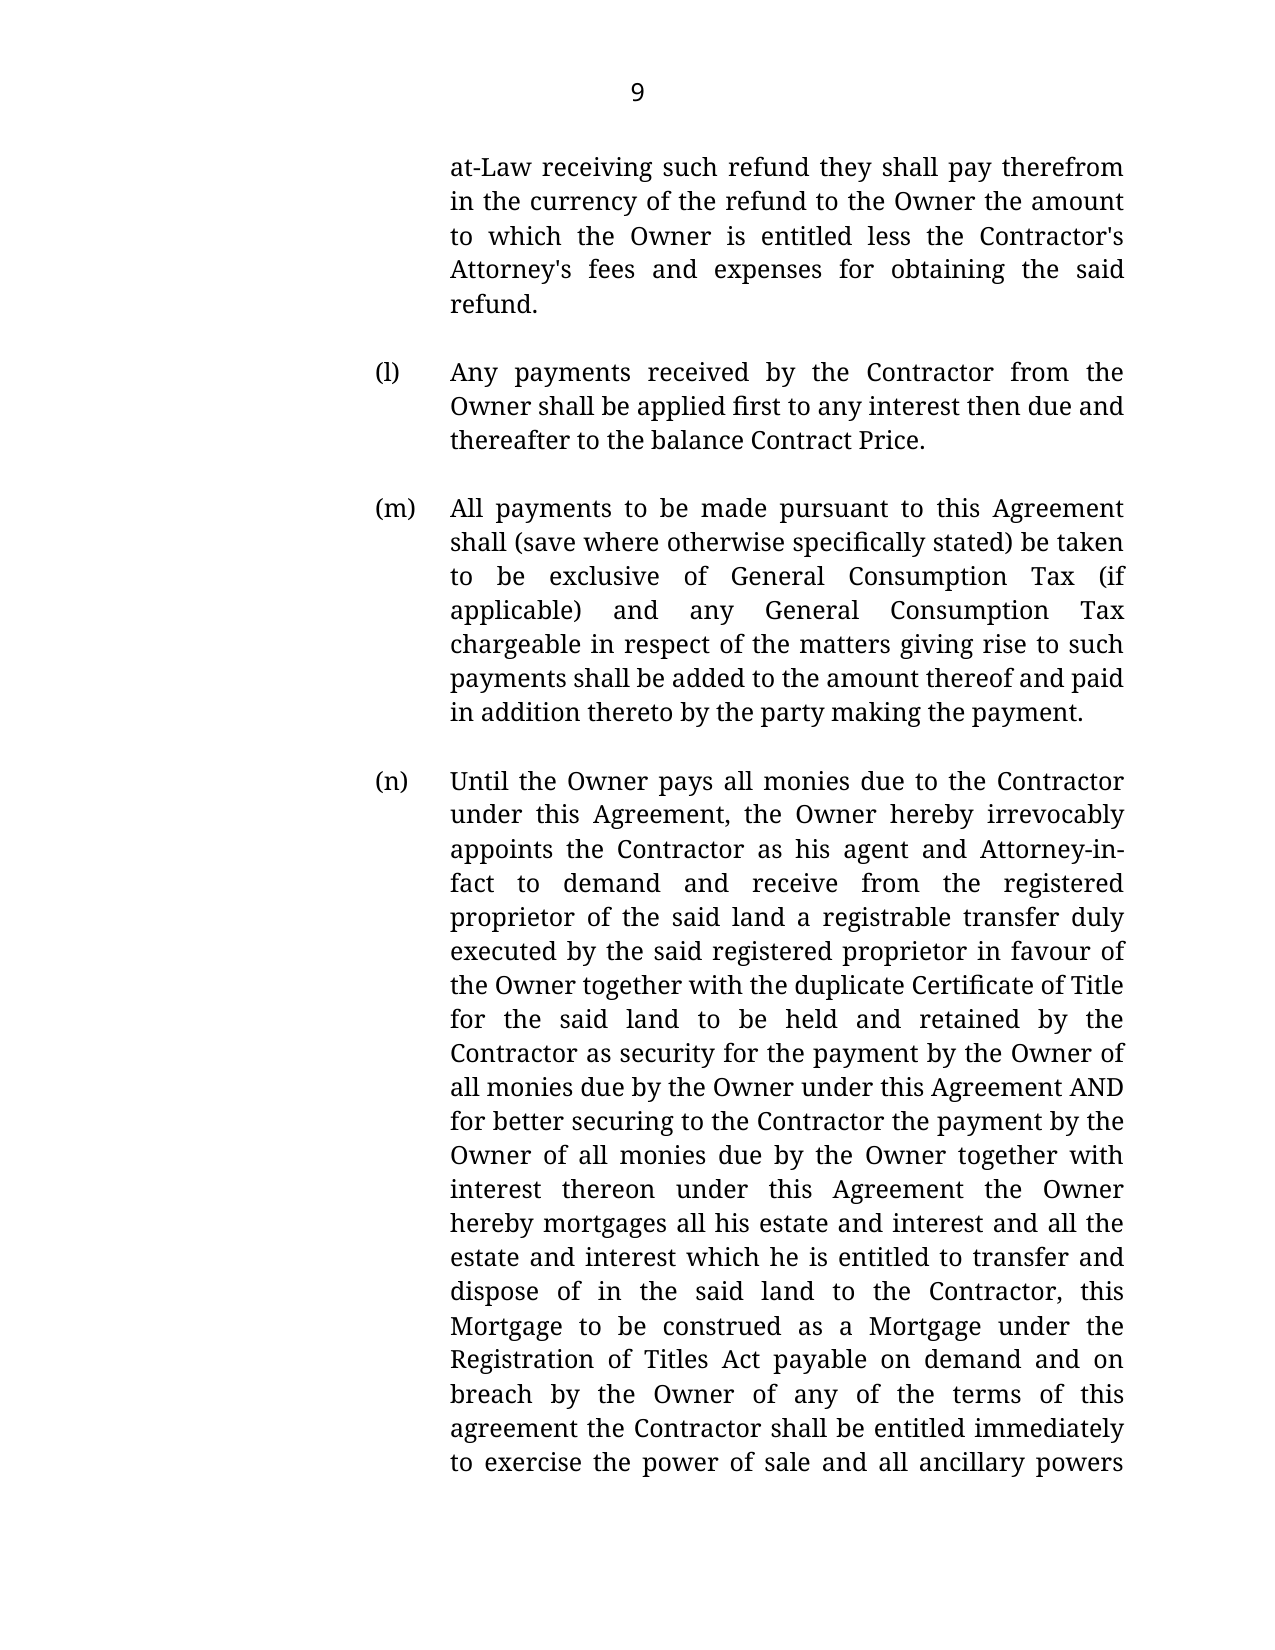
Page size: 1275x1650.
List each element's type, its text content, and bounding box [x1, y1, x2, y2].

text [375, 763, 1125, 1478]
text (m) All payments to be made pursuant to this Agreement shall (save where otherwise specifically stated) be taken to be exclusive of General Consumption Tax (if applicable) and any General Consumption Tax chargeable in respect of the matters giving rise to such payments shall be added to the amount thereof and paid in addition thereto by the party making the payment. [375, 491, 1125, 729]
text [375, 150, 1125, 320]
text (l) Any payments received by the Contractor from the Owner shall be applied first to any interest then due and thereafter to the balance Contract Price. [375, 354, 1125, 457]
